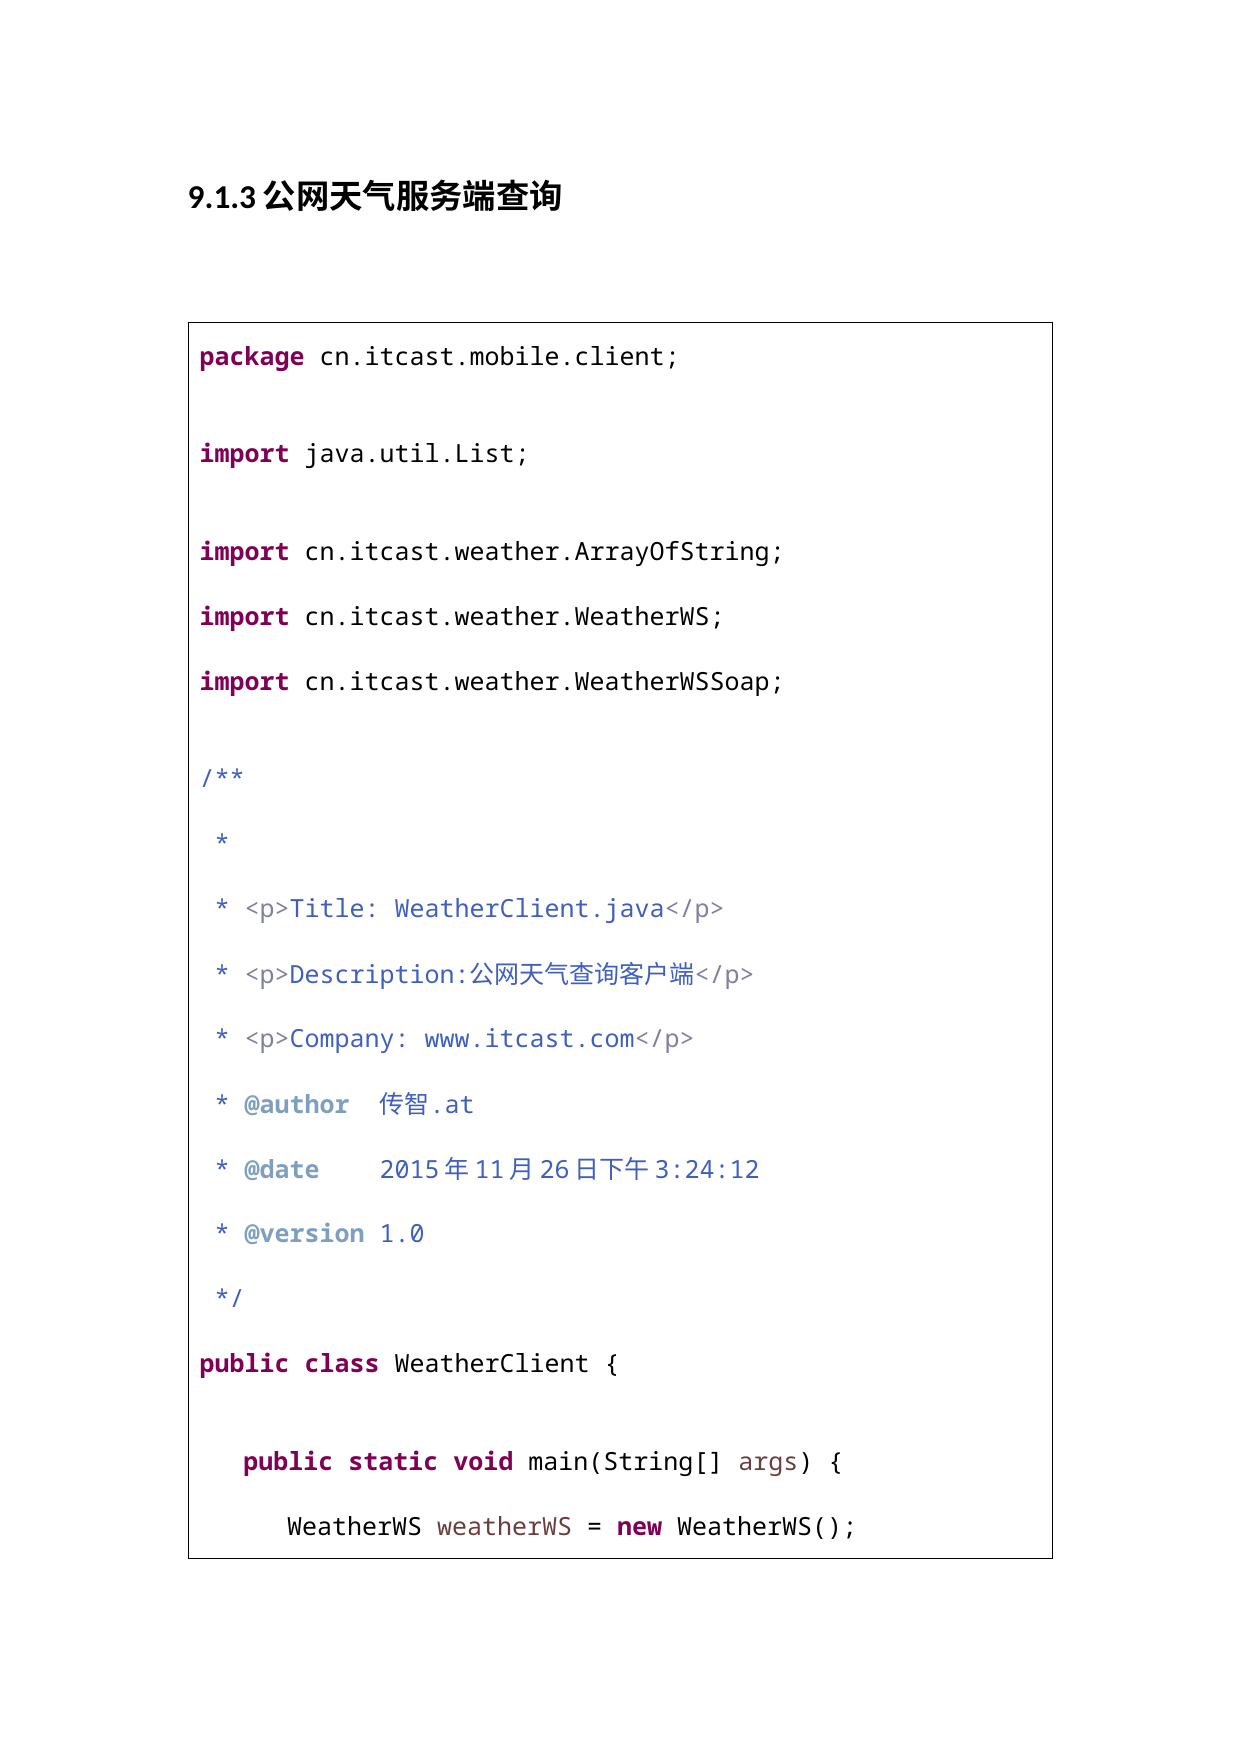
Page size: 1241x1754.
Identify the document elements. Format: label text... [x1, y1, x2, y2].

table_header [189, 323, 1052, 1558]
subtitle 公网天气服务端查询 [187, 162, 1053, 227]
